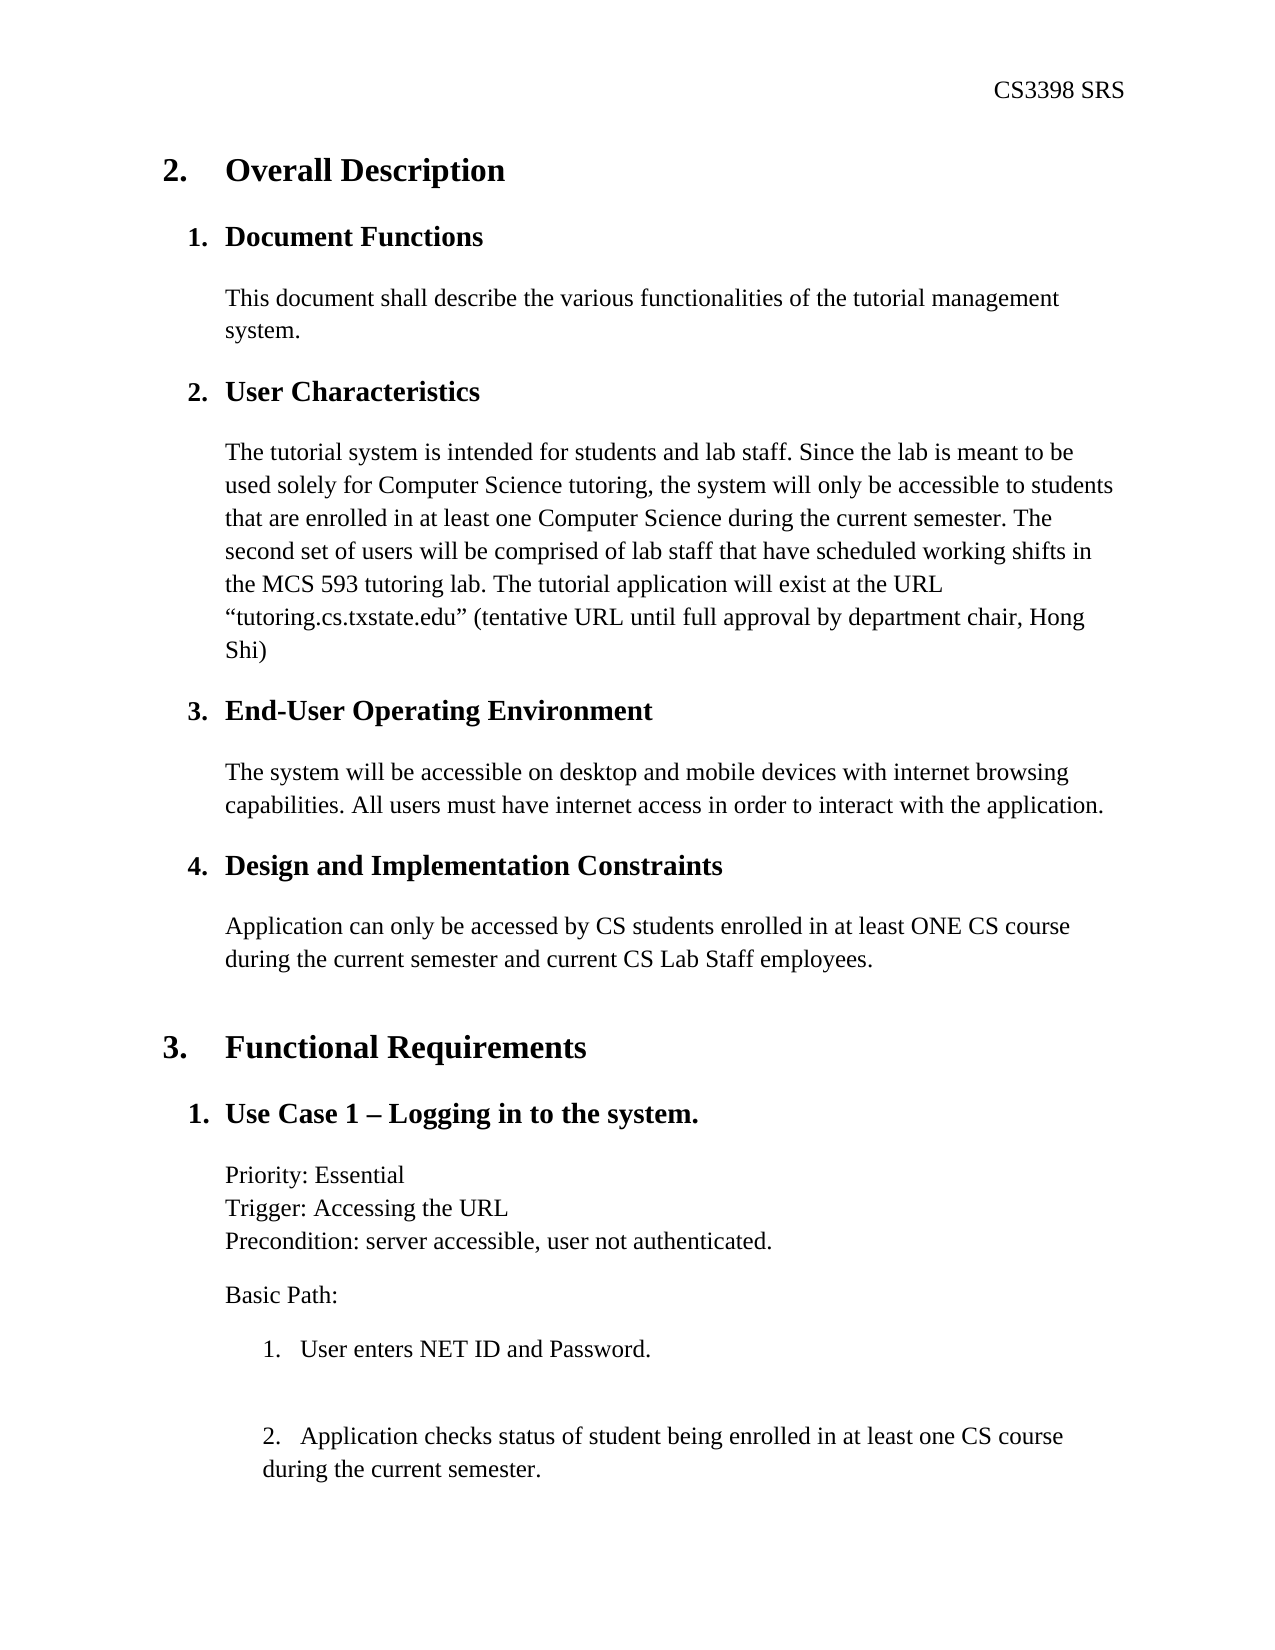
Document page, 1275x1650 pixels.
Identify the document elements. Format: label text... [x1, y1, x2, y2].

subtitle Functional Requirements [187, 1027, 1125, 1066]
subtitle Design and Implementation Constraints [187, 848, 1125, 881]
text The system will be accessible on desktop and mobile devices with internet browsing capabilities. All users must have internet access in order to interact with the application. [225, 757, 1125, 819]
subtitle Use Case 1 – Logging in to the system. [188, 1097, 1125, 1130]
subtitle End-User Operating Environment [187, 693, 1125, 727]
text The tutorial system is intended for students and lab staff. Since the lab is meant to be used solely for Computer Science tutoring, the system will only be accessible to students that are enrolled in at least one Computer Science during the current semester. The second set of users will be comprised of lab staff that have scheduled working shifts in the MCS 593 tutoring lab. The tutorial application will exist at the URL “tutoring.cs.txstate.edu” (tentative URL until full approval by department chair, Hong Shi) [225, 437, 1125, 664]
text Priority: Essential Trigger: Accessing the URL Precondition: server accessible, user not authenticated. [225, 1160, 1125, 1255]
text Application can only be accessed by CS students enrolled in at least ONE CS course during the current semester and current CS Lab Staff employees. [225, 911, 1125, 973]
text Basic Path: [150, 1280, 1125, 1309]
subtitle Overall Description [187, 150, 1125, 188]
subtitle Document Functions [187, 219, 1125, 253]
text 2. Application checks status of student being enrolled in at least one CS course during the current semester. [262, 1421, 1125, 1482]
text This document shall describe the various functionalities of the tutorial management system. [225, 283, 1125, 344]
list User enters NET ID and Password. [75, 1334, 1125, 1363]
subtitle User Characteristics [187, 374, 1125, 407]
